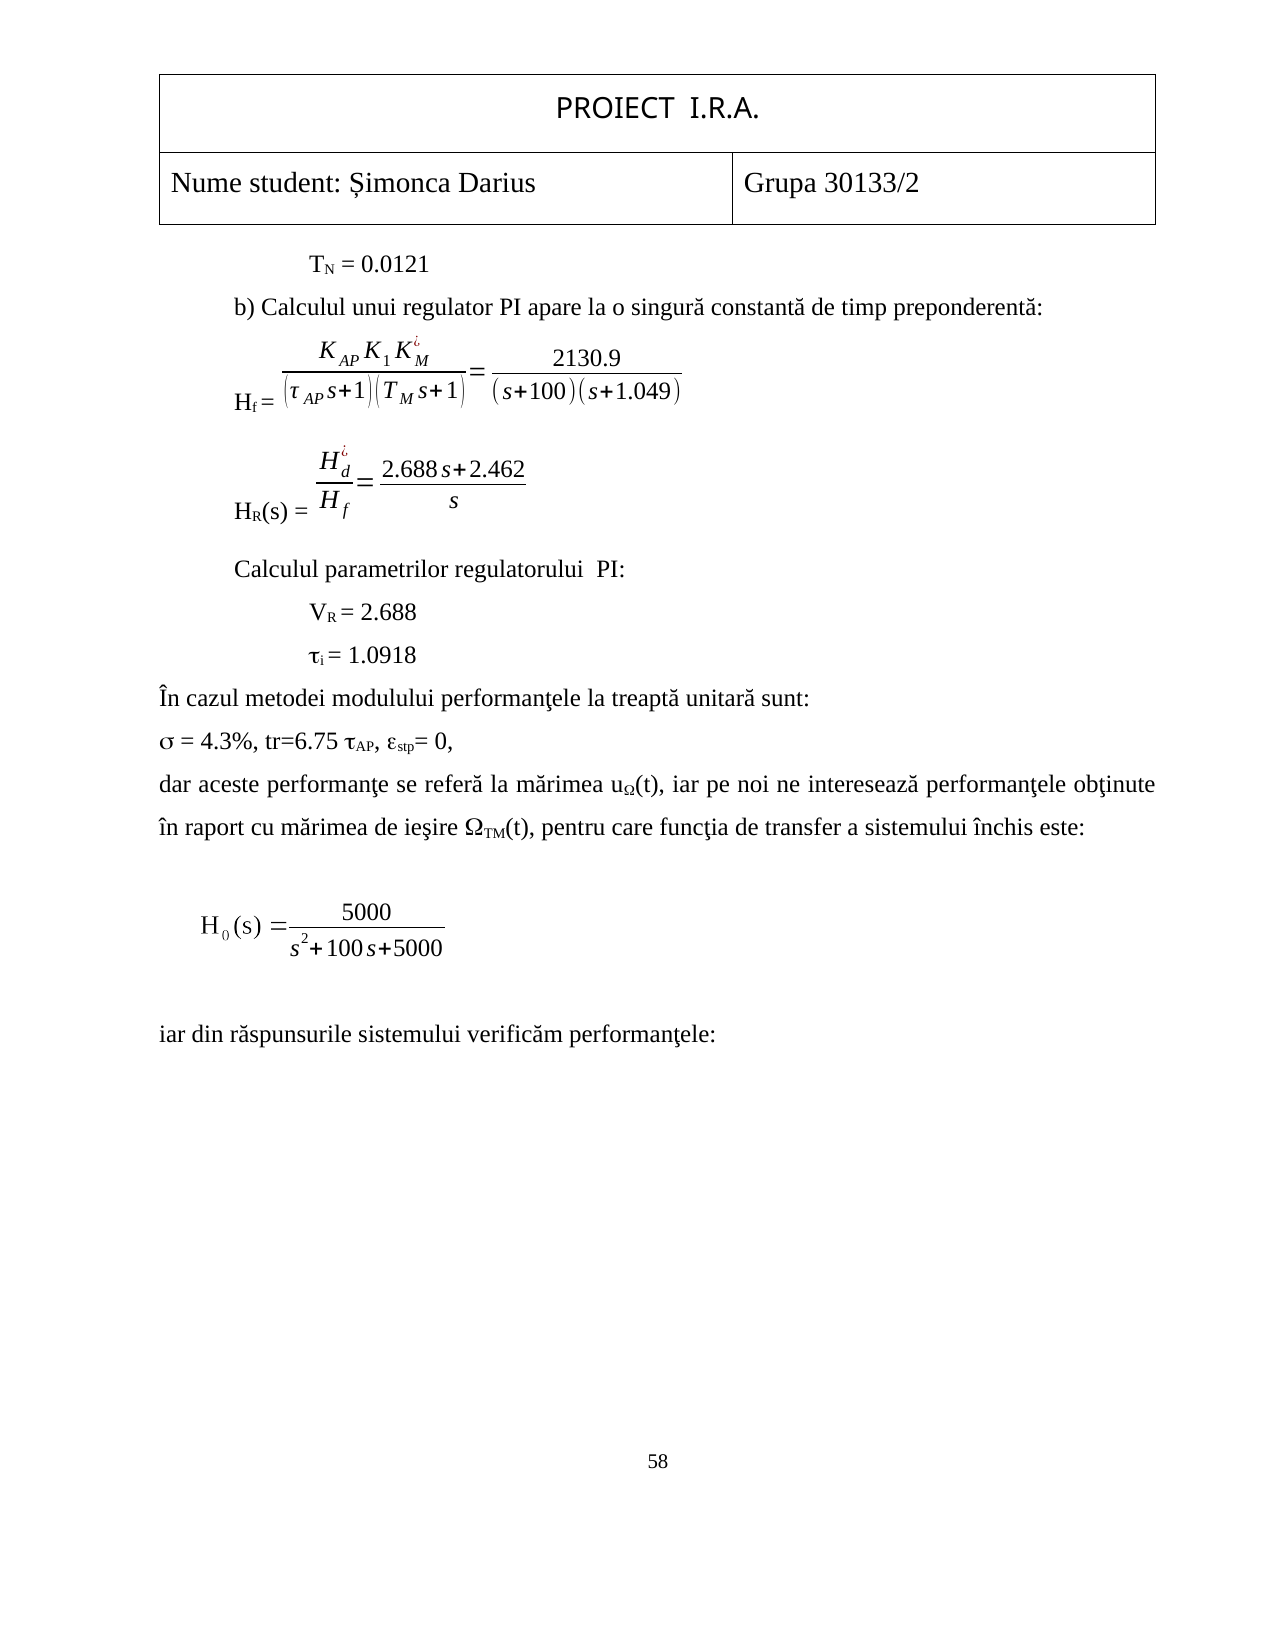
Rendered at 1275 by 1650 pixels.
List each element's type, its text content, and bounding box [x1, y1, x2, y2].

text iar din răspunsurile sistemului verificăm performanţele: [159, 1019, 1156, 1047]
text = 4.3%, tr=6.75 AP, stp= 0, [159, 726, 1156, 755]
text i = 1.0918 [234, 640, 1156, 669]
text b) Calculul unui regulator PI apare la o singură constantă de timp preponderentă: [159, 292, 1156, 321]
text VR = 2.688 [159, 597, 1156, 626]
text Calculul parametrilor regulatorului PI: [159, 554, 1156, 582]
text dar aceste performanţe se referă la mărimea u(t), iar pe noi ne interesează performanţele obţinute în raport cu mărimea de ieşire TM(t), pentru care funcţia de transfer a sistemului închis este: [159, 769, 1156, 841]
text În cazul metodei modulului performanţele la treaptă unitară sunt: [159, 683, 1156, 712]
text Hf = [234, 335, 1156, 416]
text HR(s) = [159, 444, 1156, 525]
text TN = 0.0121 [309, 249, 1156, 278]
